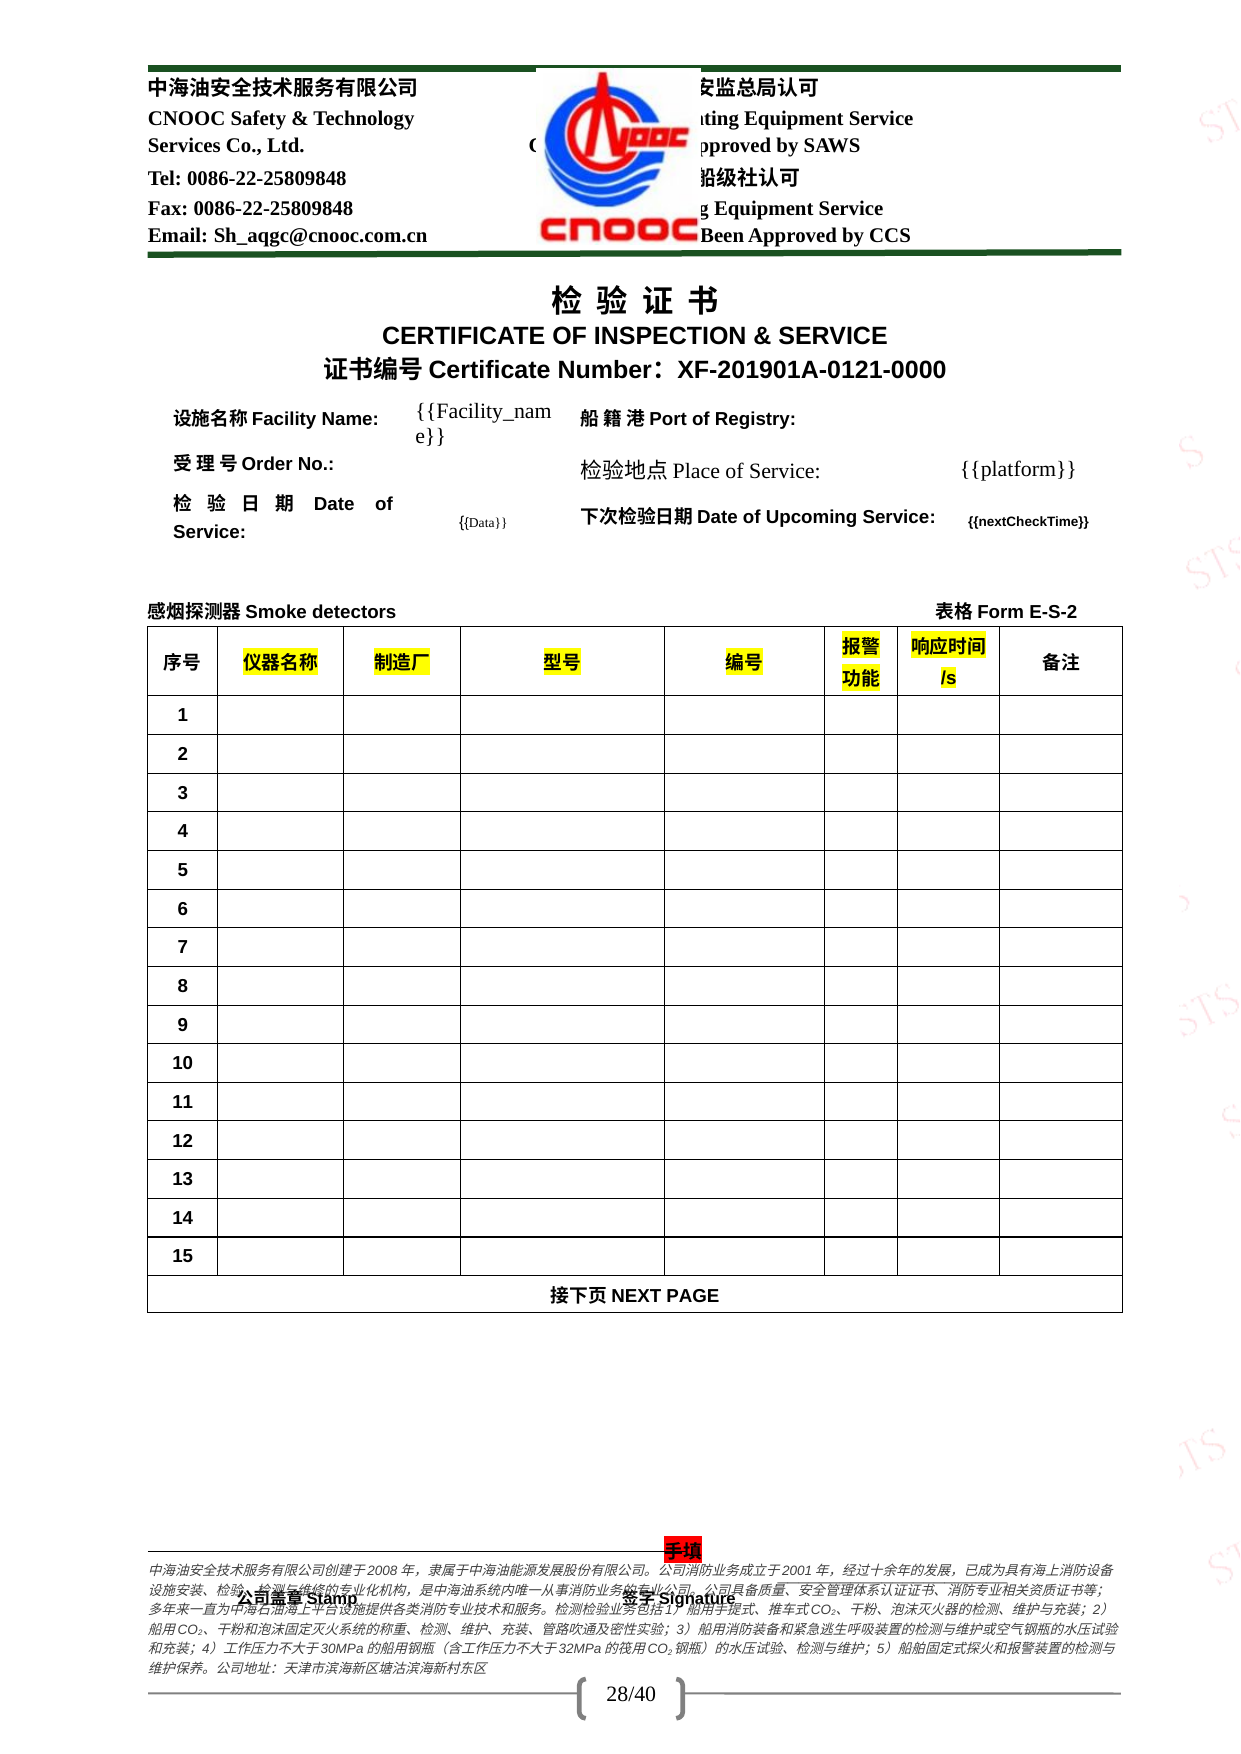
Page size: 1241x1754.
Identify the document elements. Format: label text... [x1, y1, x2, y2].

table_cell [665, 774, 824, 811]
table_cell [898, 851, 999, 888]
table_cell [344, 735, 460, 773]
table_cell [344, 890, 460, 927]
table_cell [898, 1121, 999, 1159]
table_cell [1000, 890, 1122, 927]
table_cell [665, 967, 824, 1004]
table_cell 1 [148, 696, 217, 734]
table_cell [898, 812, 999, 850]
table_cell [825, 1044, 897, 1082]
text 表格 Form E-S-2 [935, 594, 1122, 626]
table_cell [825, 1160, 897, 1198]
table_cell [461, 1044, 664, 1082]
table_cell [898, 1238, 999, 1275]
table_cell [898, 1044, 999, 1082]
table_cell [665, 1160, 824, 1198]
table_cell [344, 1121, 460, 1159]
table_cell [218, 1044, 343, 1082]
table_cell [665, 1238, 824, 1275]
table_header 序号 [148, 627, 217, 695]
table_cell [218, 1083, 343, 1120]
table_cell [344, 774, 460, 811]
table_cell [898, 1006, 999, 1043]
table_cell [344, 1238, 460, 1275]
table_cell [461, 967, 664, 1004]
table_cell [665, 1083, 824, 1120]
table_cell [344, 851, 460, 888]
table_cell [1000, 812, 1122, 850]
table_cell [344, 967, 460, 1004]
table_cell [1000, 774, 1122, 811]
table_cell [665, 1006, 824, 1043]
table_cell [461, 696, 664, 734]
table_cell [825, 967, 897, 1004]
table_cell [461, 928, 664, 966]
table_cell 4 [148, 812, 217, 850]
table_cell [1000, 1083, 1122, 1120]
table_cell [461, 774, 664, 811]
table_cell [344, 928, 460, 966]
table_cell [461, 1160, 664, 1198]
table_cell [1000, 1006, 1122, 1043]
table_cell [825, 1199, 897, 1236]
table_cell [1000, 1160, 1122, 1198]
table_cell [461, 851, 664, 888]
table_cell [461, 1006, 664, 1043]
table_cell [218, 928, 343, 966]
table_cell [461, 812, 664, 850]
table_cell [218, 696, 343, 734]
table_cell [898, 890, 999, 927]
table_cell [344, 1199, 460, 1236]
picture [535, 68, 701, 244]
table_cell 11 [148, 1083, 217, 1120]
table_cell [1000, 1199, 1122, 1236]
table_cell 10 [148, 1044, 217, 1082]
table_cell [898, 1083, 999, 1120]
table_cell [665, 1199, 824, 1236]
table_cell [218, 1199, 343, 1236]
text 感烟探测器Smoke detectors [148, 594, 913, 626]
table_cell [218, 1121, 343, 1159]
table_cell [218, 967, 343, 1004]
table_cell [825, 1006, 897, 1043]
table_cell [825, 1238, 897, 1275]
table_cell [1000, 928, 1122, 966]
table_cell 8 [148, 967, 217, 1004]
table_cell 15 [148, 1238, 217, 1275]
table_cell 5 [148, 851, 217, 888]
table_cell [898, 1199, 999, 1236]
table_cell [344, 1044, 460, 1082]
table_cell [898, 735, 999, 773]
table_cell 9 [148, 1006, 217, 1043]
table_cell [218, 1238, 343, 1275]
table_cell [665, 735, 824, 773]
table_cell 接下页 NEXT PAGE [148, 1276, 1122, 1312]
table_header 备注 [1000, 627, 1122, 695]
table_cell [461, 890, 664, 927]
table_cell [825, 696, 897, 734]
table_cell [1000, 1044, 1122, 1082]
table_cell [665, 928, 824, 966]
table_cell [461, 1121, 664, 1159]
table_cell [898, 967, 999, 1004]
table_cell [218, 812, 343, 850]
table_cell [665, 696, 824, 734]
table_cell [344, 812, 460, 850]
table_cell [825, 774, 897, 811]
table_cell [1000, 851, 1122, 888]
table_cell [825, 1121, 897, 1159]
table_cell [461, 1199, 664, 1236]
table_cell [218, 1160, 343, 1198]
table_header 报警功能 [825, 627, 897, 695]
table_cell [665, 1044, 824, 1082]
table_cell [1000, 967, 1122, 1004]
table_cell [825, 812, 897, 850]
table_cell [898, 774, 999, 811]
table_cell [218, 774, 343, 811]
table_cell 7 [148, 928, 217, 966]
table_cell [898, 696, 999, 734]
table_cell [898, 1160, 999, 1198]
table_cell [461, 735, 664, 773]
table_header 制造厂 [344, 627, 460, 695]
table_cell [344, 1006, 460, 1043]
table_cell [665, 890, 824, 927]
table_cell [665, 1121, 824, 1159]
table_cell 14 [148, 1199, 217, 1236]
table_cell [1000, 1121, 1122, 1159]
table_cell [898, 928, 999, 966]
table_cell [665, 812, 824, 850]
table_cell [344, 696, 460, 734]
table_cell [665, 851, 824, 888]
table_header 型号 [461, 627, 664, 695]
table_cell [344, 1160, 460, 1198]
table_cell 6 [148, 890, 217, 927]
table_cell [344, 1083, 460, 1120]
table_cell [825, 851, 897, 888]
table_cell [825, 928, 897, 966]
table_cell 13 [148, 1160, 217, 1198]
table_cell [1000, 1238, 1122, 1275]
table_cell [461, 1238, 664, 1275]
table_cell [461, 1083, 664, 1120]
table_cell [1000, 735, 1122, 773]
table_cell [1000, 696, 1122, 734]
table_cell [218, 1006, 343, 1043]
table_header 仪器名称 [218, 627, 343, 695]
table_cell [825, 1083, 897, 1120]
table_cell [825, 735, 897, 773]
table_cell 12 [148, 1121, 217, 1159]
table_cell [218, 735, 343, 773]
table_cell [218, 890, 343, 927]
table_cell 3 [148, 774, 217, 811]
table_header 编号 [665, 627, 824, 695]
table_cell [218, 851, 343, 888]
table_header 响应时间/s [898, 627, 999, 695]
table_cell 2 [148, 735, 217, 773]
table_cell [825, 890, 897, 927]
